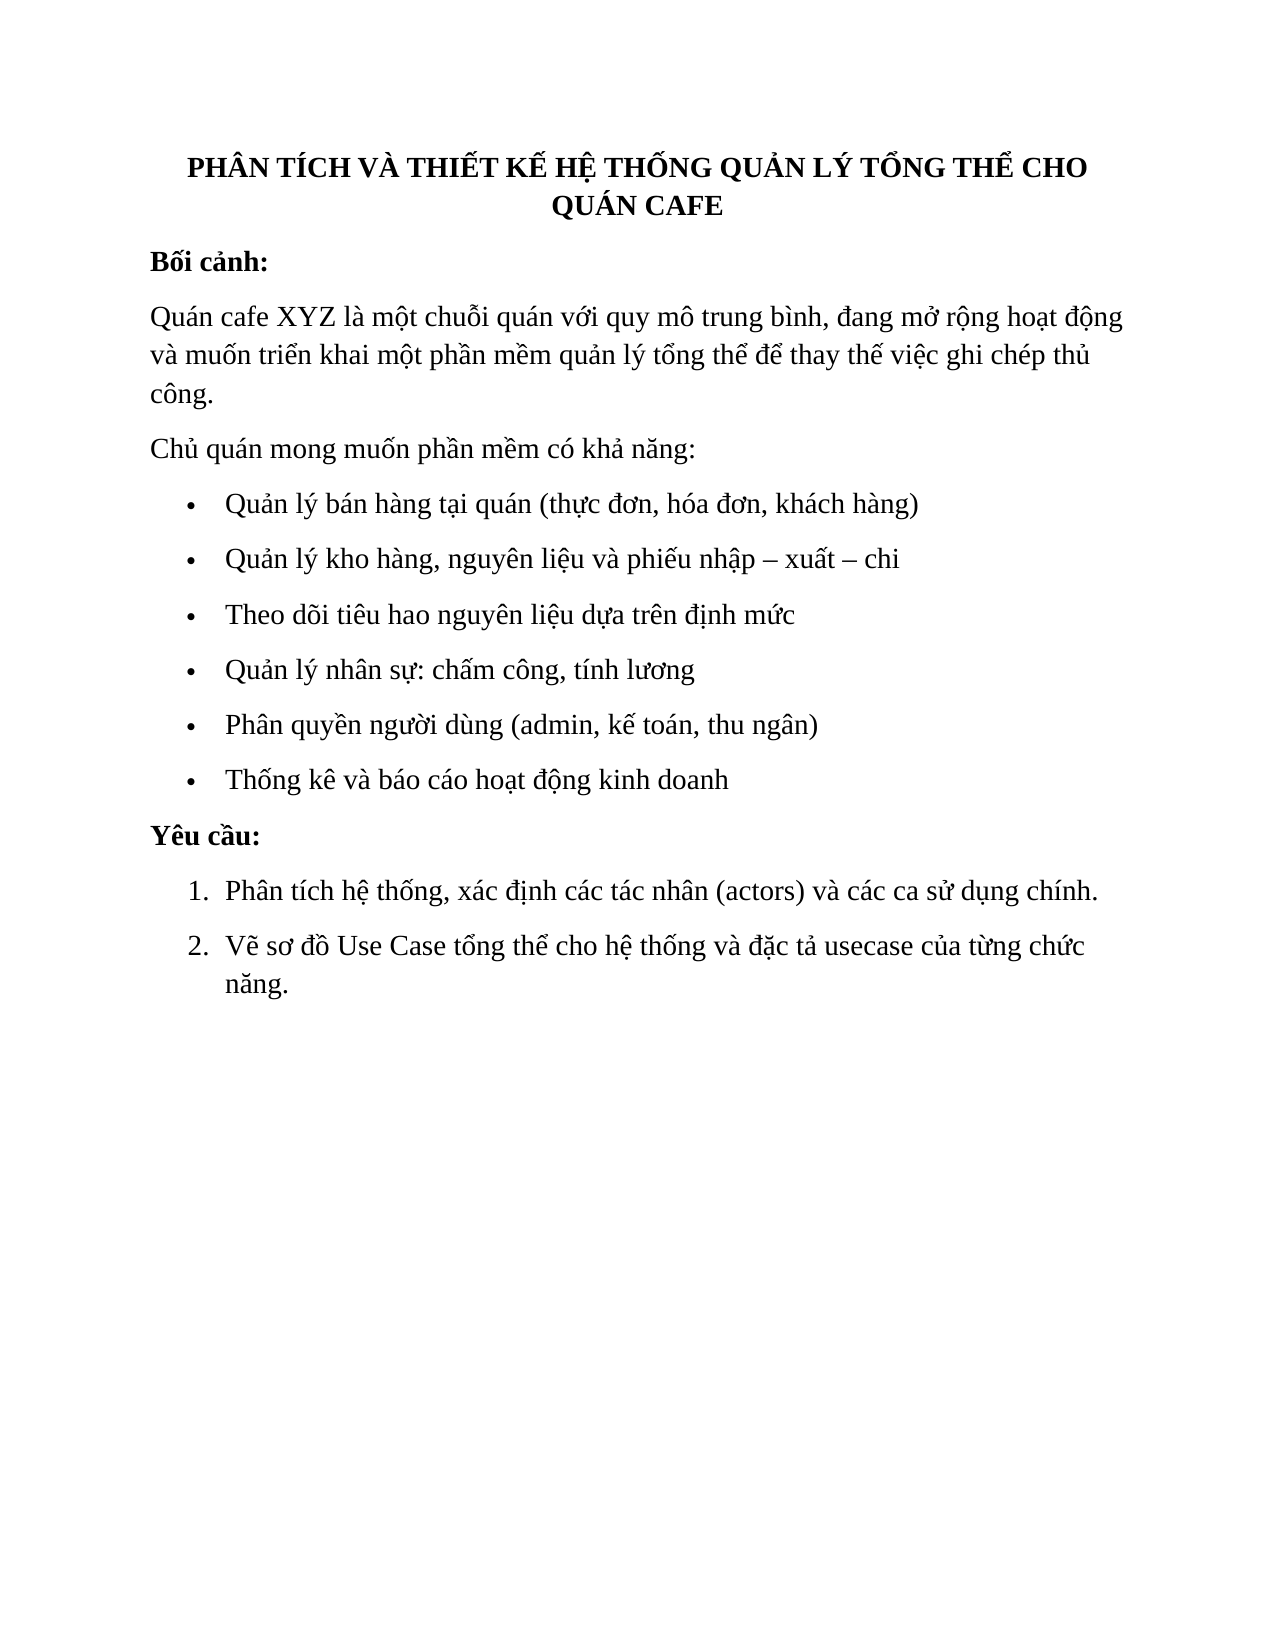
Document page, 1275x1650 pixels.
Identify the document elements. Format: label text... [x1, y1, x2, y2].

text PHÂN TÍCH VÀ THIẾT KẾ HỆ THỐNG QUẢN LÝ TỔNG THỂ CHO QUÁN CAFE [150, 150, 1125, 222]
list Quản lý nhân sự: chấm công, tính lương [187, 652, 1125, 686]
list Quản lý bán hàng tại quán (thực đơn, hóa đơn, khách hàng) [187, 486, 1125, 520]
list Vẽ sơ đồ Use Case tổng thể cho hệ thống và đặc tả usecase của từng chức năng. [187, 928, 1125, 1000]
list Phân quyền người dùng (admin, kế toán, thu ngân) [187, 707, 1125, 741]
text Bối cảnh: [150, 244, 1125, 277]
text Yêu cầu: [150, 818, 1125, 851]
list Thống kê và báo cáo hoạt động kinh doanh [187, 762, 1125, 796]
list Quản lý kho hàng, nguyên liệu và phiếu nhập – xuất – chi [187, 542, 1125, 575]
text Chủ quán mong muốn phần mềm có khả năng: [150, 431, 1125, 465]
list Theo dõi tiêu hao nguyên liệu dựa trên định mức [187, 597, 1125, 630]
text Quán cafe XYZ là một chuỗi quán với quy mô trung bình, đang mở rộng hoạt động và muốn triển khai một phần mềm quản lý tổng thể để thay thế việc ghi chép thủ công. [150, 299, 1125, 409]
list Phân tích hệ thống, xác định các tác nhân (actors) và các ca sử dụng chính. [187, 873, 1125, 906]
